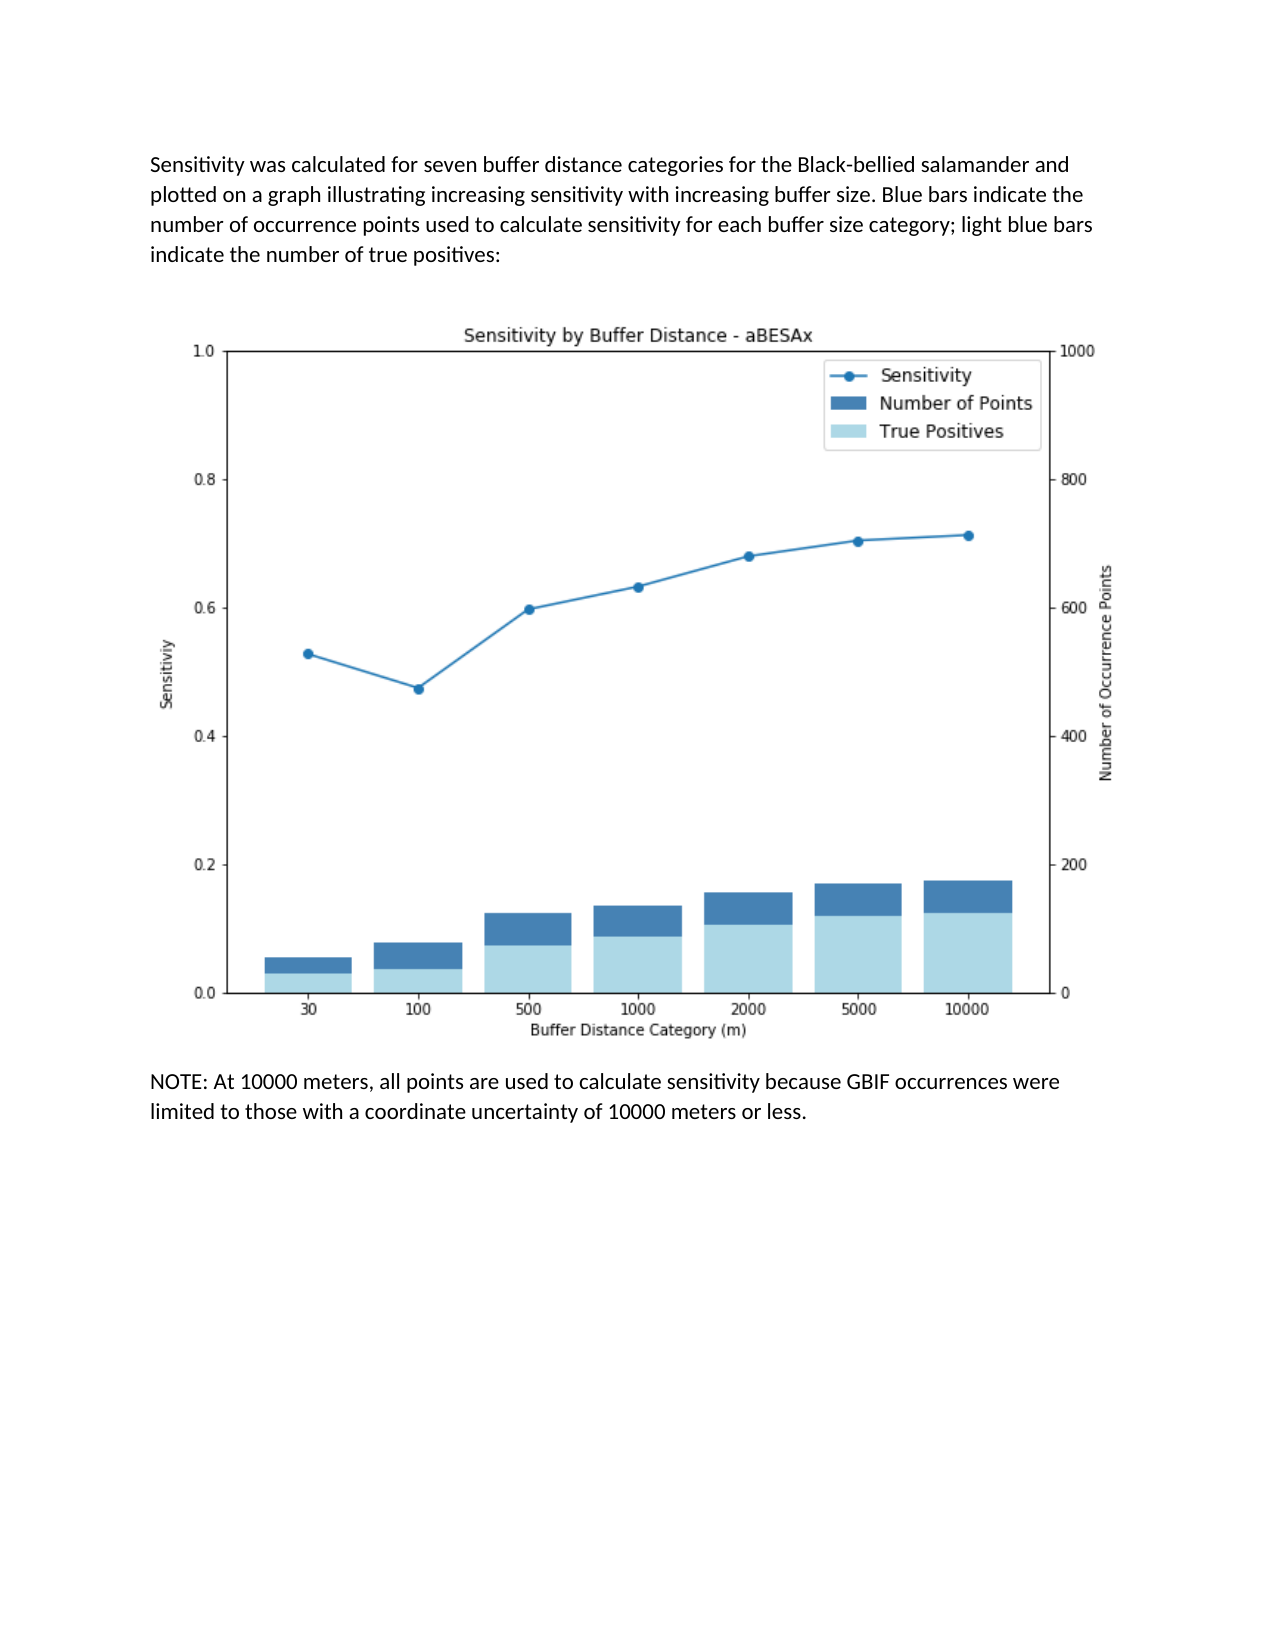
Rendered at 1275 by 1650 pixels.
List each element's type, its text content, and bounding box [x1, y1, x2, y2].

text Sensitivity was calculated for seven buffer distance categories for the Black-bellied salamander and plotted on a graph illustrating increasing sensitivity with increasing buffer size. Blue bars indicate the number of occurrence points used to calculate sensitivity for each buffer size category; light blue bars indicate the number of true positives: [150, 150, 1125, 269]
picture [150, 317, 1125, 1049]
text NOTE: At 10000 meters, all points are used to calculate sensitivity because GBIF occurrences were limited to those with a coordinate uncertainty of 10000 meters or less. [150, 1067, 1125, 1125]
